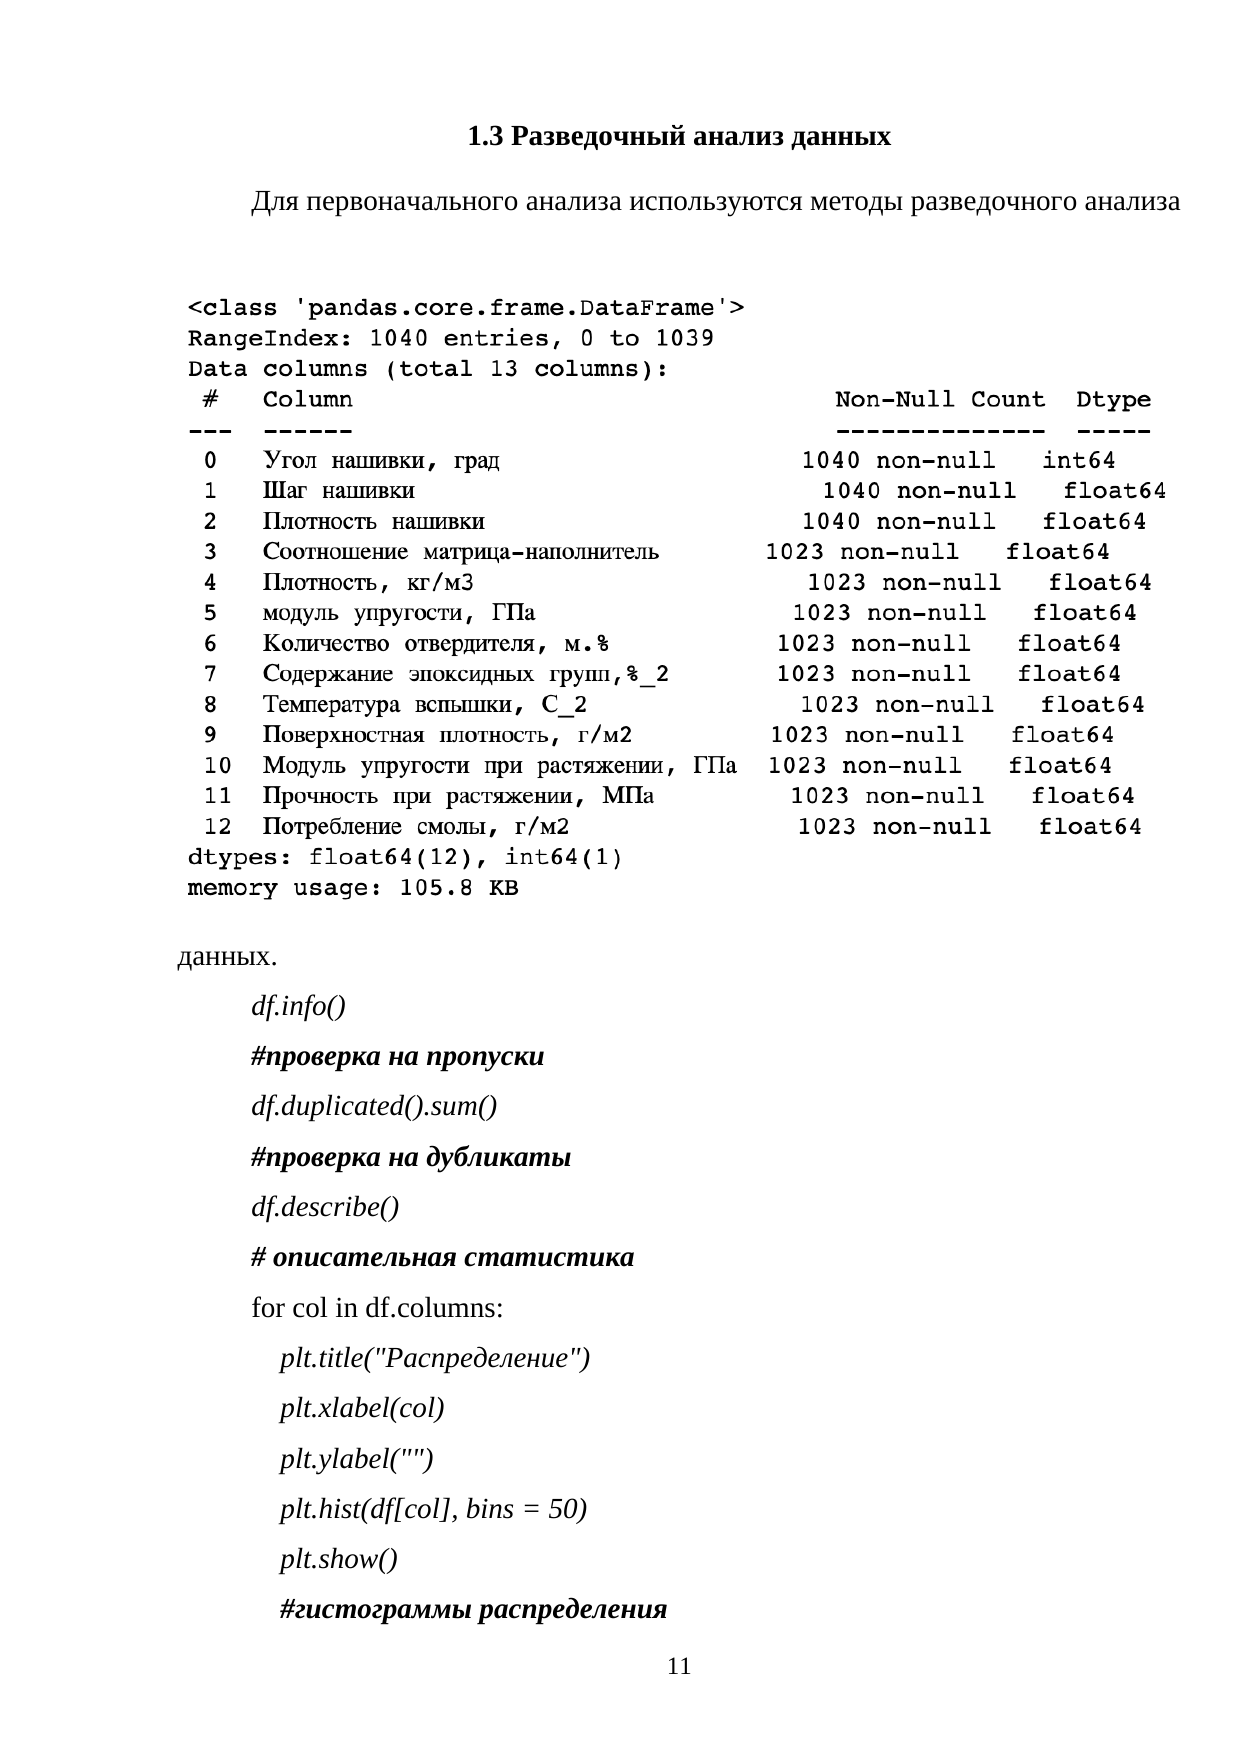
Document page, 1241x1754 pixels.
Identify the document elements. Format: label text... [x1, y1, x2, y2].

list df.describe() [177, 1189, 1181, 1223]
list plt.ylabel("") [177, 1441, 1181, 1474]
subtitle 1.3 Разведочный анализ данных [177, 118, 1181, 152]
list for col in df.columns: [177, 1290, 1181, 1323]
picture [176, 284, 1180, 907]
list # описательная статистика [177, 1239, 1181, 1273]
list #проверка на дубликаты [177, 1139, 1181, 1172]
list #проверка на пропуски [177, 1038, 1181, 1072]
list df.info() [177, 988, 1181, 1021]
list plt.title("Распределение") [177, 1340, 1181, 1374]
list plt.xlabel(col) [177, 1390, 1181, 1424]
list df.duplicated().sum() [177, 1088, 1181, 1122]
list plt.hist(df[col], bins = 50) [177, 1491, 1181, 1524]
list #гистограммы распределения [177, 1592, 1181, 1625]
list plt.show() [177, 1541, 1181, 1575]
